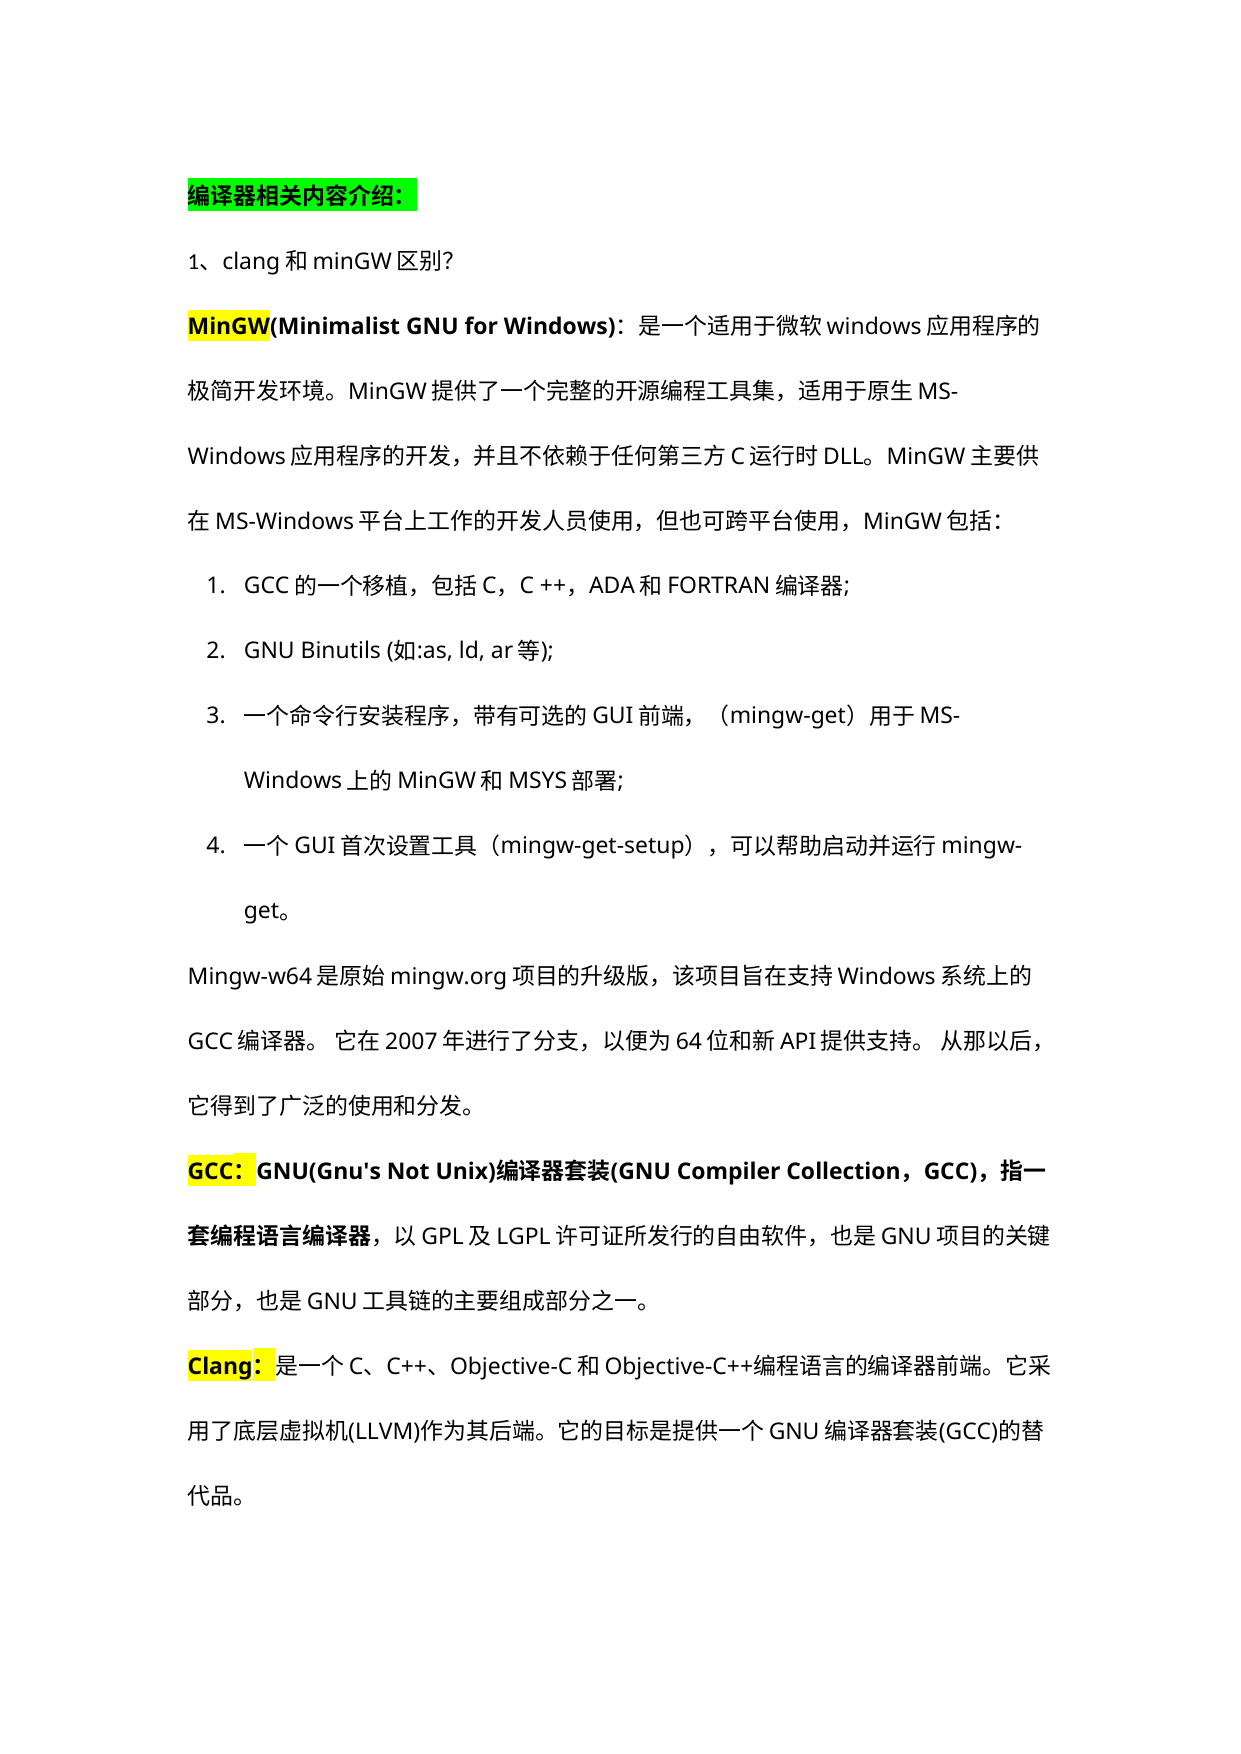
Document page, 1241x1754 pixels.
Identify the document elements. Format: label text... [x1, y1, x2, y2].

text 1、clang和minGW区别？ [187, 227, 1053, 292]
list GCC的一个移植，包括C，C ++，ADA和FORTRAN编译器; [206, 552, 1053, 617]
text GCC：GNU(Gnu's Not Unix)编译器套装(GNU Compiler Collection，GCC)，指一套编程语言编译器，以GPL及LGPL许可证所发行的自由软件，也是GNU项目的关键部分，也是GNU工具链的主要组成部分之一。 [187, 1137, 1053, 1332]
text Clang：是一个C、C++、Objective-C和Objective-C++编程语言的编译器前端。它采用了底层虚拟机(LLVM)作为其后端。它的目标是提供一个GNU编译器套装(GCC)的替代品。 [187, 1332, 1053, 1527]
list GNU Binutils (如:as, ld, ar等); [206, 617, 1053, 682]
text Mingw-w64是原始mingw.org项目的升级版，该项目旨在支持Windows系统上的GCC编译器。 它在2007年进行了分支，以便为64位和新API提供支持。 从那以后，它得到了广泛的使用和分发。 [187, 942, 1053, 1137]
list 一个命令行安装程序，带有可选的GUI前端，（mingw-get）用于MS-Windows上的MinGW和MSYS部署; [206, 682, 1053, 812]
text 编译器相关内容介绍： [187, 162, 1053, 227]
text MinGW(Minimalist GNU for Windows)：是一个适用于微软windows应用程序的极简开发环境。MinGW提供了一个完整的开源编程工具集，适用于原生MS-Windows应用程序的开发，并且不依赖于任何第三方C运行时DLL。MinGW主要供在MS-Windows平台上工作的开发人员使用，但也可跨平台使用，MinGW包括： [187, 292, 1053, 552]
list 一个GUI首次设置工具（mingw-get-setup），可以帮助启动并运行mingw-get。 [206, 812, 1053, 942]
